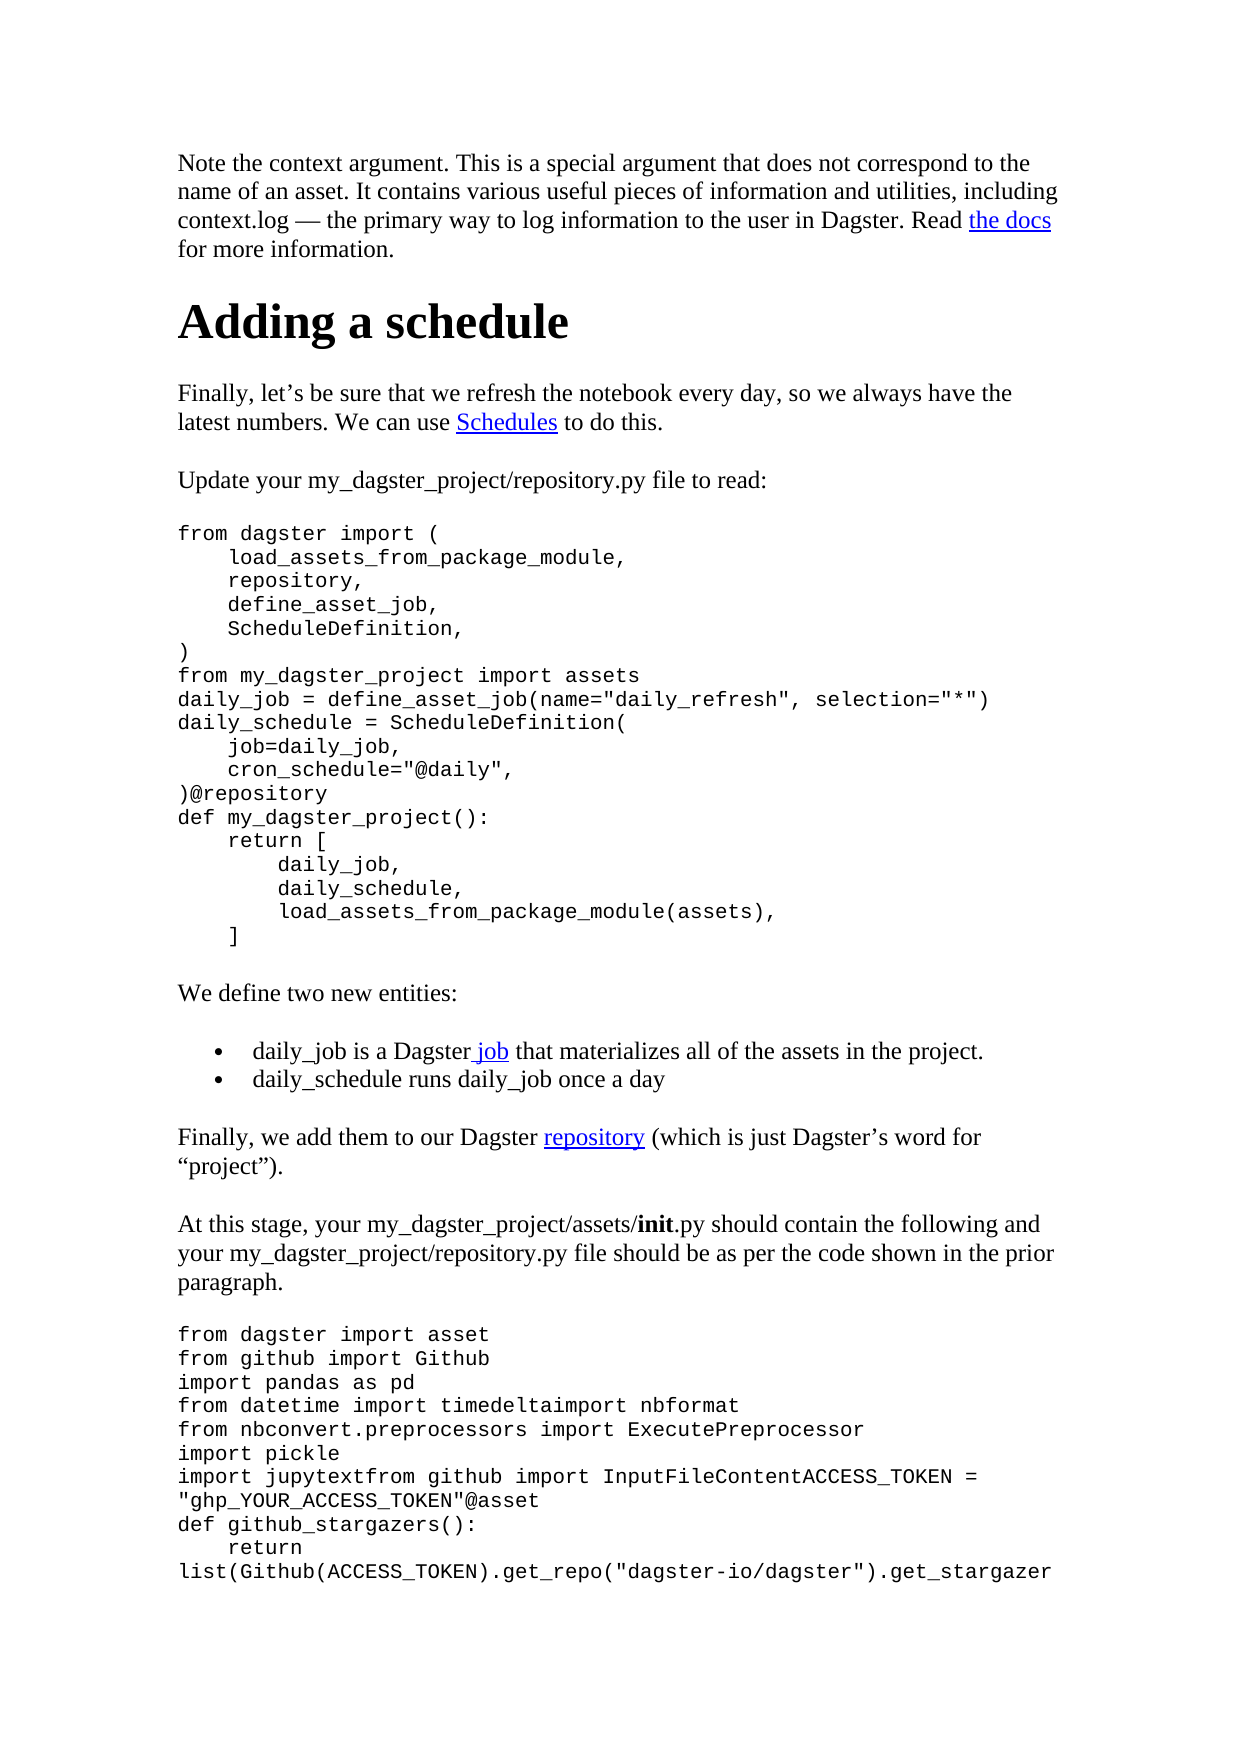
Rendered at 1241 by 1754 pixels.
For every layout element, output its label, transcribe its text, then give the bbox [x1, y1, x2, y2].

text Note the context argument. This is a special argument that does not correspond to the name of an asset. It contains various useful pieces of information and utilities, including context.log — the primary way to log information to the user in Dagster. Read the docs for more information. [177, 148, 1063, 263]
text Update your my_dagster_project/repository.py file to read: [177, 465, 1063, 494]
list daily_job is a Dagster job that materializes all of the assets in the project. [215, 1036, 1063, 1064]
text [177, 1372, 1063, 1584]
text Adding a schedule [177, 292, 1063, 349]
text from dagster import asset from github import Github [177, 1324, 1063, 1372]
text Finally, let’s be sure that we refresh the notebook every day, so we always have the latest numbers. We can use Schedules to do this. [177, 378, 1063, 436]
text We define two new entities: [177, 978, 1063, 1007]
text At this stage, your my_dagster_project/assets/init.py should contain the following and your my_dagster_project/repository.py file should be as per the code shown in the prior paragraph. [177, 1209, 1063, 1295]
text daily_job = define_asset_job(name="daily_refresh", selection="*") daily_schedule = ScheduleDefinition( job=daily_job, cron_schedule="@daily", )@repository def my_dagster_project(): return [ daily_job, daily_schedule, load_assets_from_package_module(assets), ] [177, 688, 1063, 949]
list daily_schedule runs daily_job once a day [215, 1064, 1063, 1093]
text Finally, we add them to our Dagster repository (which is just Dagster’s word for “project”). [177, 1122, 1063, 1180]
text from dagster import ( load_assets_from_package_module, repository, define_asset_job, ScheduleDefinition, ) from my_dagster_project import assets [177, 523, 1063, 688]
